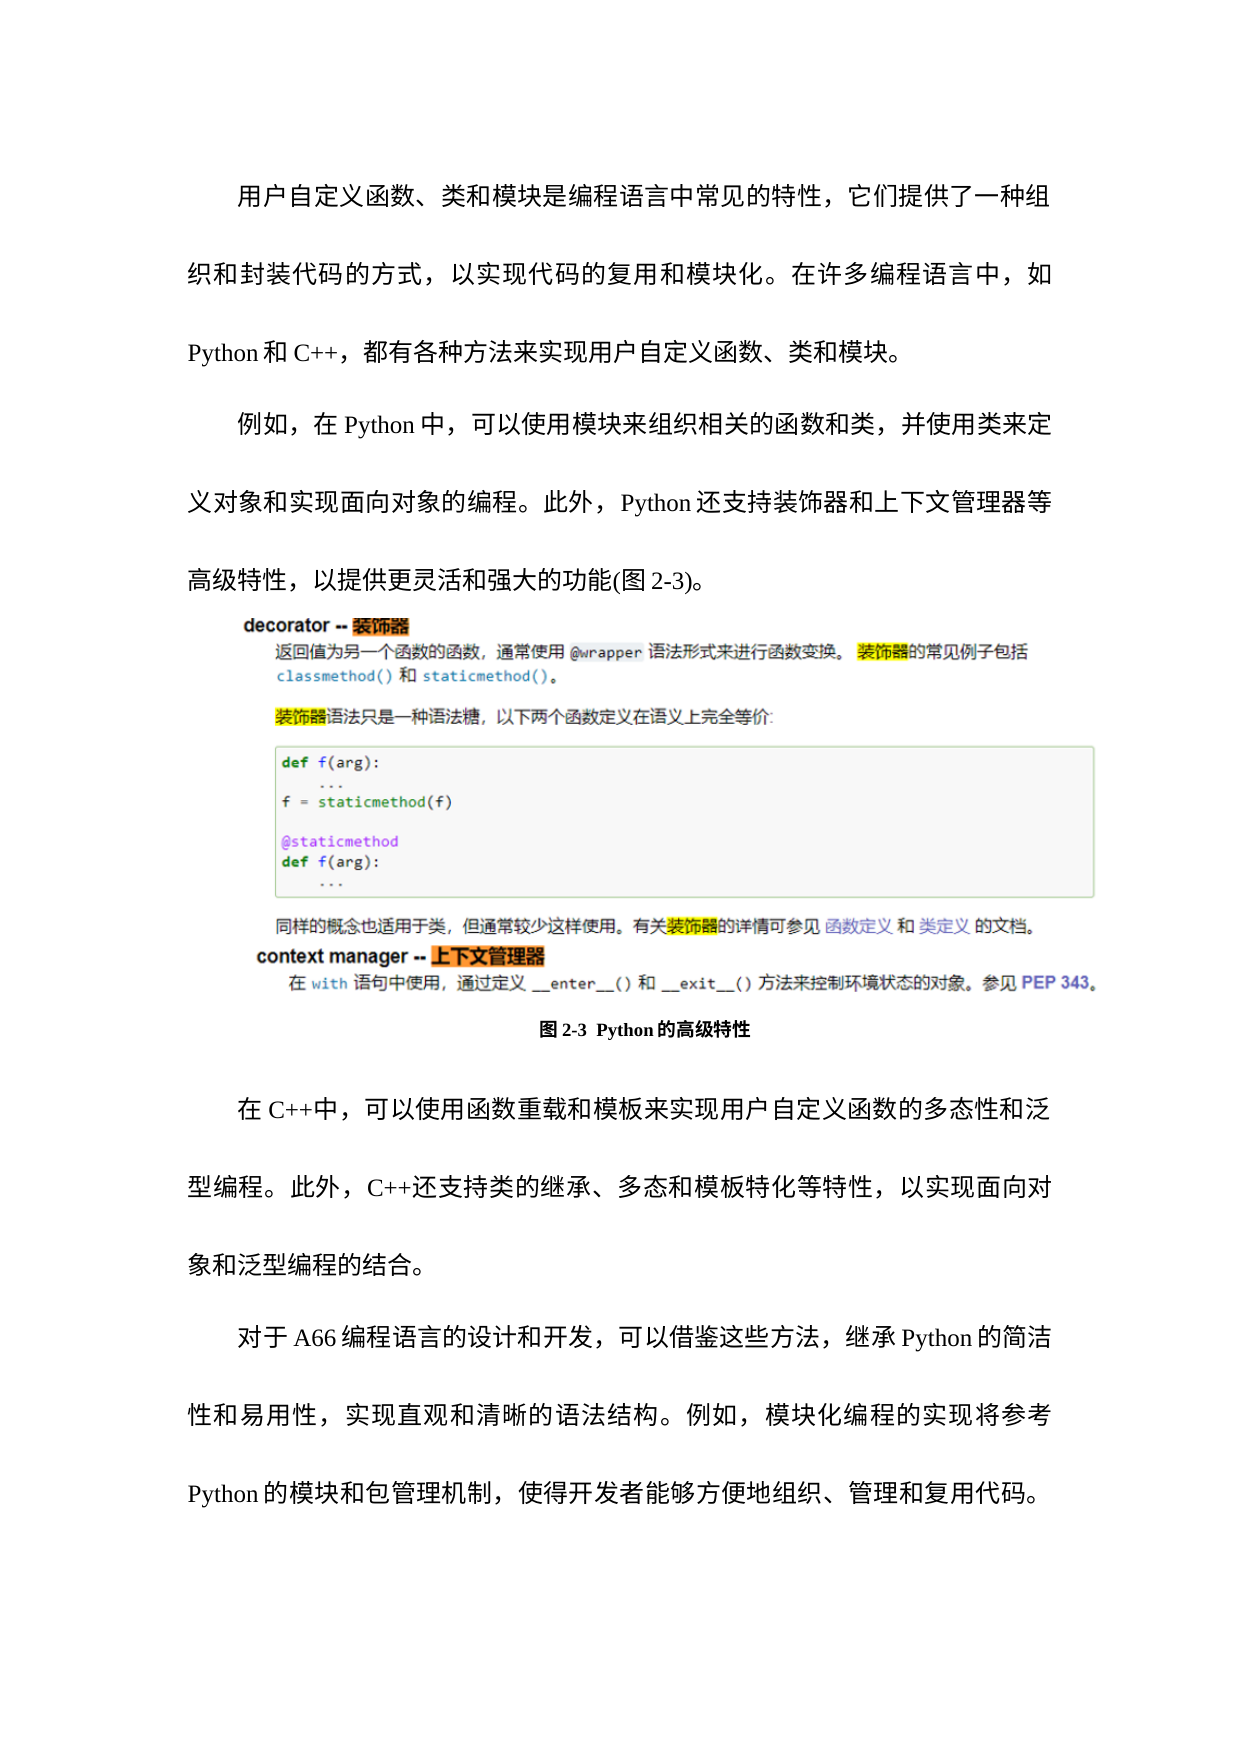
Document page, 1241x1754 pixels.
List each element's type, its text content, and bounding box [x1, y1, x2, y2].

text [187, 1303, 1053, 1524]
text 用户自定义函数、类和模块是编程语言中常见的特性，它们提供了一种组织和封装代码的方式，以实现代码的复用和模块化。在许多编程语言中，如Python和C++，都有各种方法来实现用户自定义函数、类和模块。 [187, 162, 1053, 383]
text 图2-3 Python的高级特性 [187, 1012, 1053, 1045]
picture [237, 618, 1103, 992]
text 在C++中，可以使用函数重载和模板来实现用户自定义函数的多态性和泛型编程。此外，C++还支持类的继承、多态和模板特化等特性，以实现面向对象和泛型编程的结合。 [187, 1075, 1053, 1296]
text 例如，在Python中，可以使用模块来组织相关的函数和类，并使用类来定义对象和实现面向对象的编程。此外，Python还支持装饰器和上下文管理器等高级特性，以提供更灵活和强大的功能(图2-3)。 [187, 390, 1053, 611]
